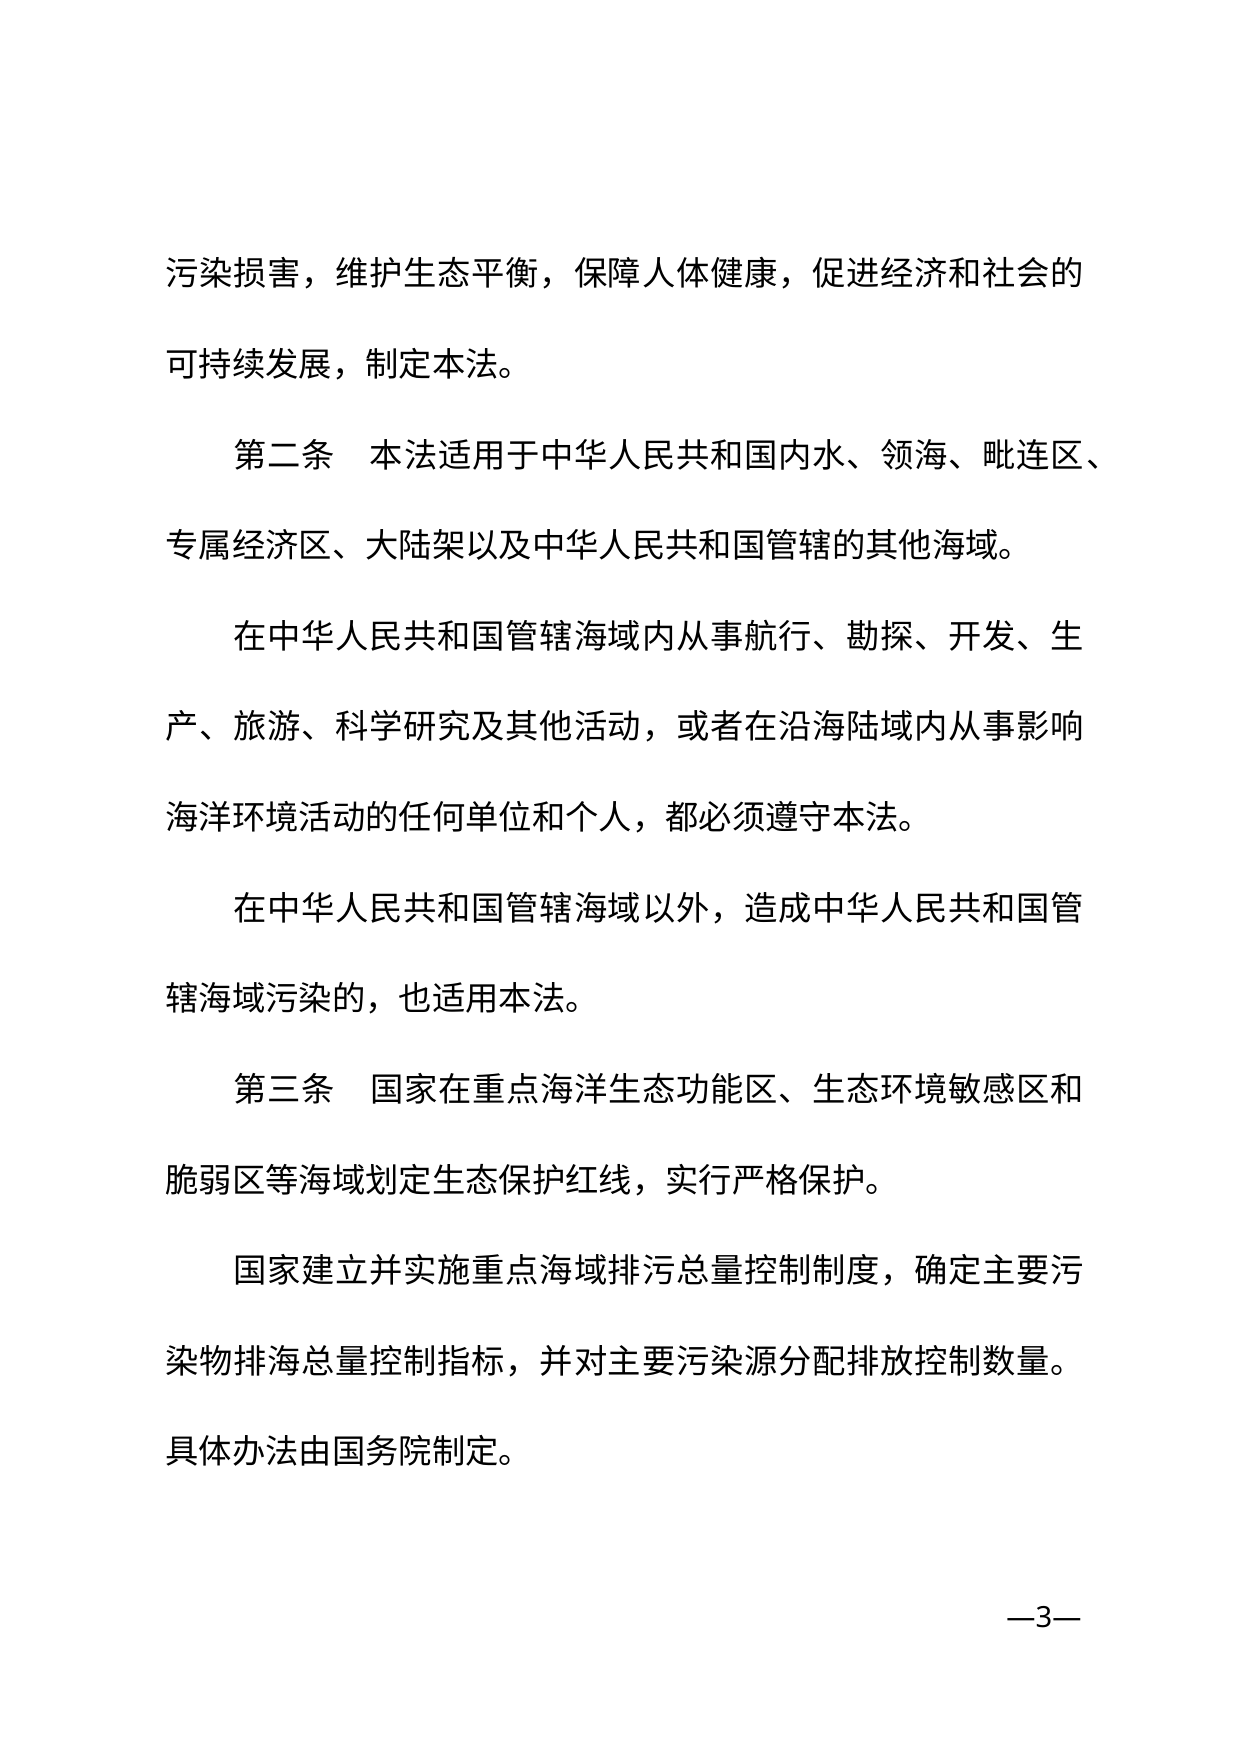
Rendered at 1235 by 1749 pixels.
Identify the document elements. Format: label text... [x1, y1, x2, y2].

text 在中华人民共和国管辖海域内从事航行、勘探、开发、生产、旅游、科学研究及其他活动，或者在沿海陆域内从事影响海洋环境活动的任何单位和个人，都必须遵守本法。 [165, 588, 1087, 860]
text 在中华人民共和国管辖海域以外，造成中华人民共和国管辖海域污染的，也适用本法。 [165, 860, 1087, 1042]
text 第二条 本法适用于中华人民共和国内水、领海、毗连区、专属经济区、大陆架以及中华人民共和国管辖的其他海域。 [165, 407, 1087, 588]
text 国家建立并实施重点海域排污总量控制制度，确定主要污染物排海总量控制指标，并对主要污染源分配排放控制数量。具体办法由国务院制定。 [165, 1223, 1087, 1495]
text 第三条 国家在重点海洋生态功能区、生态环境敏感区和脆弱区等海域划定生态保护红线，实行严格保护。 [165, 1042, 1087, 1223]
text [165, 226, 1087, 407]
